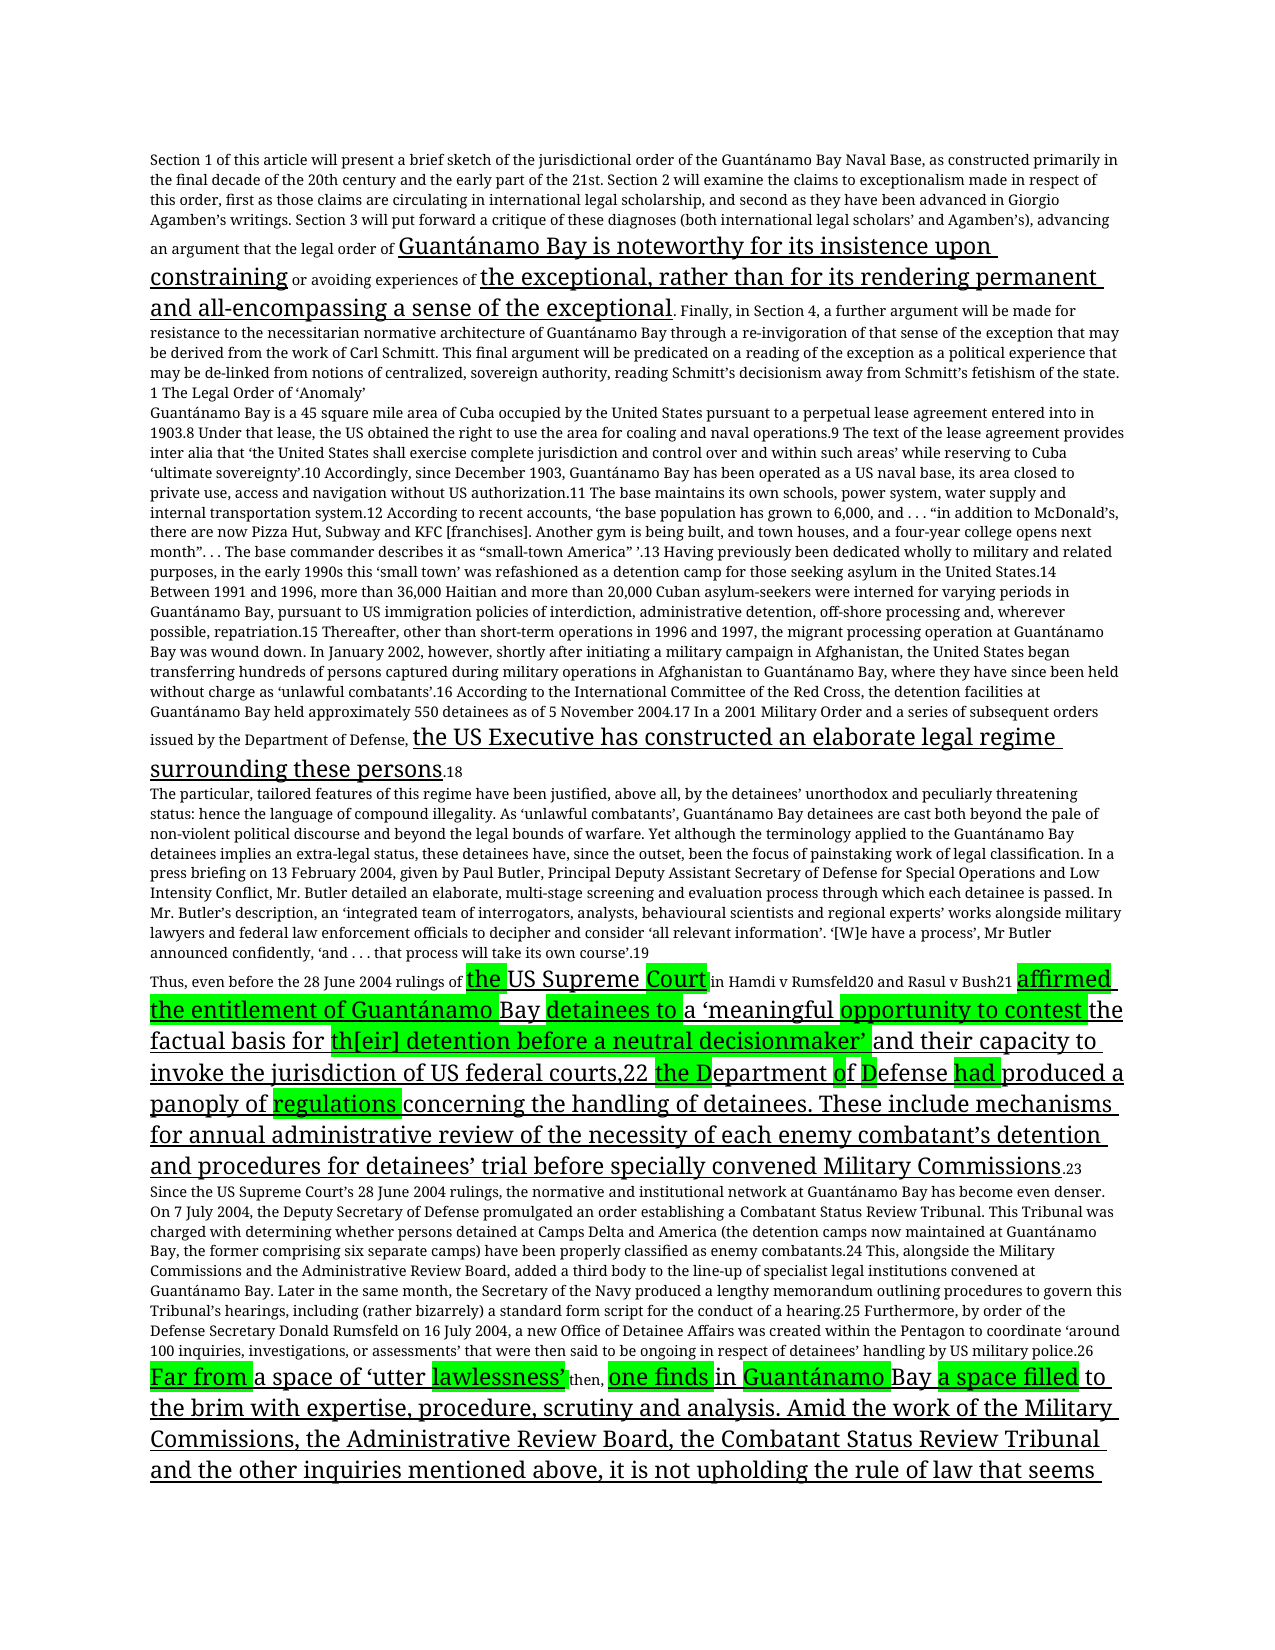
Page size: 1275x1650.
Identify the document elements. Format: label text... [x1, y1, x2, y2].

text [150, 1361, 1125, 1486]
text Thus, even before the 28 June 2004 rulings of the US Supreme Court in Hamdi v Rumsfeld20 and Rasul v Bush21 affirmed the entitlement of Guantánamo Bay detainees to a ‘meaningful opportunity to contest the factual basis for th[eir] detention before a neutral decisionmaker’ and their capacity to invoke the jurisdiction of US federal courts,22 the Department of Defense had produced a panoply of regulations concerning the handling of detainees. These include mechanisms for annual administrative review of the necessity of each enemy combatant’s detention and procedures for detainees’ trial before specially convened Military Commissions.23 [150, 963, 1125, 1182]
text 1 The Legal Order of ‘Anomaly’ [150, 383, 1125, 403]
text Between 1991 and 1996, more than 36,000 Haitian and more than 20,000 Cuban asylum-seekers were interned for varying periods in Guantánamo Bay, pursuant to US immigration policies of interdiction, administrative detention, off-shore processing and, wherever possible, repatriation.15 Thereafter, other than short-term operations in 1996 and 1997, the migrant processing operation at Guantánamo Bay was wound down. In January 2002, however, shortly after initiating a military campaign in Afghanistan, the United States began transferring hundreds of persons captured during military operations in Afghanistan to Guantánamo Bay, where they have since been held without charge as ‘unlawful combatants’.16 According to the International Committee of the Red Cross, the detention facilities at Guantánamo Bay held approximately 550 detainees as of 5 November 2004.17 In a 2001 Military Order and a series of subsequent orders issued by the Department of Defense, the US Executive has constructed an elaborate legal regime surrounding these persons.18 [150, 582, 1125, 784]
text The particular, tailored features of this regime have been justified, above all, by the detainees’ unorthodox and peculiarly threatening status: hence the language of compound illegality. As ‘unlawful combatants’, Guantánamo Bay detainees are cast both beyond the pale of non-violent political discourse and beyond the legal bounds of warfare. Yet although the terminology applied to the Guantánamo Bay detainees implies an extra-legal status, these detainees have, since the outset, been the focus of painstaking work of legal classification. In a press briefing on 13 February 2004, given by Paul Butler, Principal Deputy Assistant Secretary of Defense for Special Operations and Low Intensity Conflict, Mr. Butler detailed an elaborate, multi-stage screening and evaluation process through which each detainee is passed. In Mr. Butler’s description, an ‘integrated team of interrogators, analysts, behavioural scientists and regional experts’ works alongside military lawyers and federal law enforcement officials to decipher and consider ‘all relevant information’. ‘[W]e have a process’, Mr Butler announced confidently, ‘and . . . that process will take its own course’.19 [150, 784, 1125, 963]
text Since the US Supreme Court’s 28 June 2004 rulings, the normative and institutional network at Guantánamo Bay has become even denser. On 7 July 2004, the Deputy Secretary of Defense promulgated an order establishing a Combatant Status Review Tribunal. This Tribunal was charged with determining whether persons detained at Camps Delta and America (the detention camps now maintained at Guantánamo Bay, the former comprising six separate camps) have been properly classified as enemy combatants.24 This, alongside the Military Commissions and the Administrative Review Board, added a third body to the line-up of specialist legal institutions convened at Guantánamo Bay. Later in the same month, the Secretary of the Navy produced a lengthy memorandum outlining procedures to govern this Tribunal’s hearings, including (rather bizarrely) a standard form script for the conduct of a hearing.25 Furthermore, by order of the Defense Secretary Donald Rumsfeld on 16 July 2004, a new Office of Detainee Affairs was created within the Pentagon to coordinate ‘around 100 inquiries, investigations, or assessments’ that were then said to be ongoing in respect of detainees’ handling by US military police.26 [150, 1182, 1125, 1361]
text Section 1 of this article will present a brief sketch of the jurisdictional order of the Guantánamo Bay Naval Base, as constructed primarily in the final decade of the 20th century and the early part of the 21st. Section 2 will examine the claims to exceptionalism made in respect of this order, first as those claims are circulating in international legal scholarship, and second as they have been advanced in Giorgio Agamben’s writings. Section 3 will put forward a critique of these diagnoses (both international legal scholars’ and Agamben’s), advancing an argument that the legal order of Guantánamo Bay is noteworthy for its insistence upon constraining or avoiding experiences of the exceptional, rather than for its rendering permanent and all-encompassing a sense of the exceptional. Finally, in Section 4, a further argument will be made for resistance to the necessitarian normative architecture of Guantánamo Bay through a re-invigoration of that sense of the exception that may be derived from the work of Carl Schmitt. This final argument will be predicated on a reading of the exception as a political experience that may be de-linked from notions of centralized, sovereign authority, reading Schmitt’s decisionism away from Schmitt’s fetishism of the state. [150, 150, 1125, 383]
text Guantánamo Bay is a 45 square mile area of Cuba occupied by the United States pursuant to a perpetual lease agreement entered into in 1903.8 Under that lease, the US obtained the right to use the area for coaling and naval operations.9 The text of the lease agreement provides inter alia that ‘the United States shall exercise complete jurisdiction and control over and within such areas’ while reserving to Cuba ‘ultimate sovereignty’.10 Accordingly, since December 1903, Guantánamo Bay has been operated as a US naval base, its area closed to private use, access and navigation without US authorization.11 The base maintains its own schools, power system, water supply and internal transportation system.12 According to recent accounts, ‘the base population has grown to 6,000, and . . . “in addition to McDonald’s, there are now Pizza Hut, Subway and KFC [franchises]. Another gym is being built, and town houses, and a four-year college opens next month”. . . The base commander describes it as “small-town America” ’.13 Having previously been dedicated wholly to military and related purposes, in the early 1990s this ‘small town’ was refashioned as a detention camp for those seeking asylum in the United States.14 [150, 403, 1125, 582]
